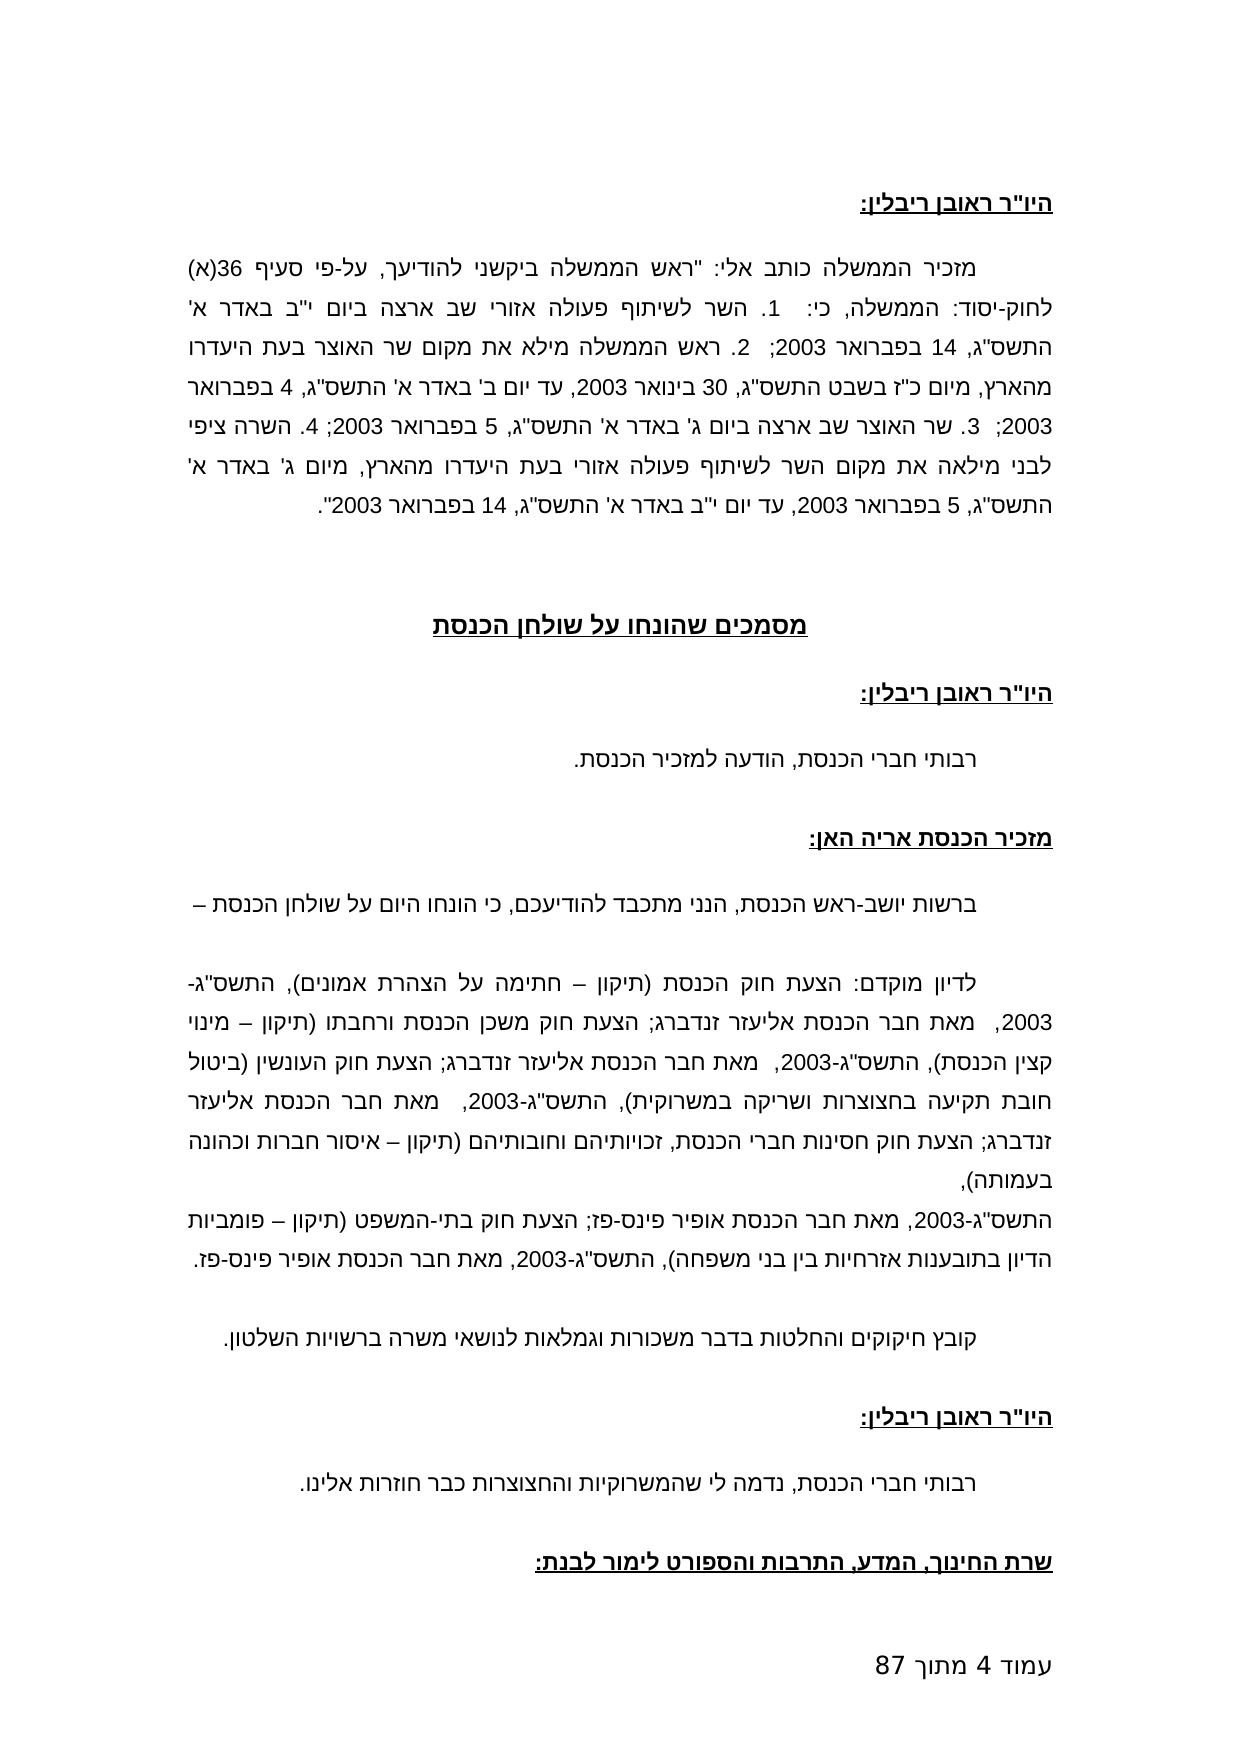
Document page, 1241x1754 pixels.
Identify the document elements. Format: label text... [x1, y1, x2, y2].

text מסמכים שהונחו על שולחן הכנסת [187, 611, 1053, 639]
text מזכיר הממשלה כותב אלי: "ראש הממשלה ביקשני להודיעך, על-פי סעיף 36(א) לחוק-יסוד: הממשלה, כי: 1. השר לשיתוף פעולה אזורי שב ארצה ביום י"ב באדר א' התשס"ג, 14 בפברואר 2003; 2. ראש הממשלה מילא את מקום שר האוצר בעת היעדרו מהארץ, מיום כ"ז בשבט התשס"ג, 30 בינואר 2003, עד יום ב' באדר א' התשס"ג, 4 בפברואר 2003; 3. שר האוצר שב ארצה ביום ג' באדר א' התשס"ג, 5 בפברואר 2003; 4. השרה ציפי לבני מילאה את מקום השר לשיתוף פעולה אזורי בעת היעדרו מהארץ, מיום ג' באדר א' התשס"ג, 5 בפברואר 2003, עד יום י"ב באדר א' התשס"ג, 14 בפברואר 2003". [187, 255, 1053, 518]
text היו"ר ראובן ריבלין: [187, 189, 1053, 216]
text היו"ר ראובן ריבלין: [187, 1404, 1053, 1430]
text רבותי חברי הכנסת, נדמה לי שהמשרוקיות והחצוצרות כבר חוזרות אלינו. [187, 1470, 1053, 1496]
text שרת החינוך, המדע, התרבות והספורט לימור לבנת: [187, 1549, 1053, 1575]
text לדיון מוקדם: הצעת חוק הכנסת (תיקון – חתימה על הצהרת אמונים), התשס"ג-2003, מאת חבר הכנסת אליעזר זנדברג; הצעת חוק משכן הכנסת ורחבתו (תיקון – מינוי קצין הכנסת), התשס"ג-2003, מאת חבר הכנסת אליעזר זנדברג; הצעת חוק העונשין (ביטול חובת תקיעה בחצוצרות ושריקה במשרוקית), התשס"ג-2003, מאת חבר הכנסת אליעזר זנדברג; הצעת חוק חסינות חברי הכנסת, זכויותיהם וחובותיהם (תיקון – איסור חברות וכהונה בעמותה), התשס"ג-2003, מאת חבר הכנסת אופיר פינס-פז; הצעת חוק בתי-המשפט (תיקון – פומביות הדיון בתובענות אזרחיות בין בני משפחה), התשס"ג-2003, מאת חבר הכנסת אופיר פינס-פז. [187, 970, 1053, 1272]
text היו"ר ראובן ריבלין: [187, 680, 1053, 706]
text מזכיר הכנסת אריה האן: [187, 825, 1053, 851]
text קובץ חיקוקים והחלטות בדבר משכורות וגמלאות לנושאי משרה ברשויות השלטון. [187, 1325, 1053, 1351]
text ברשות יושב-ראש הכנסת, הנני מתכבד להודיעכם, כי הונחו היום על שולחן הכנסת – [187, 891, 1053, 917]
text רבותי חברי הכנסת, הודעה למזכיר הכנסת. [187, 746, 1053, 772]
